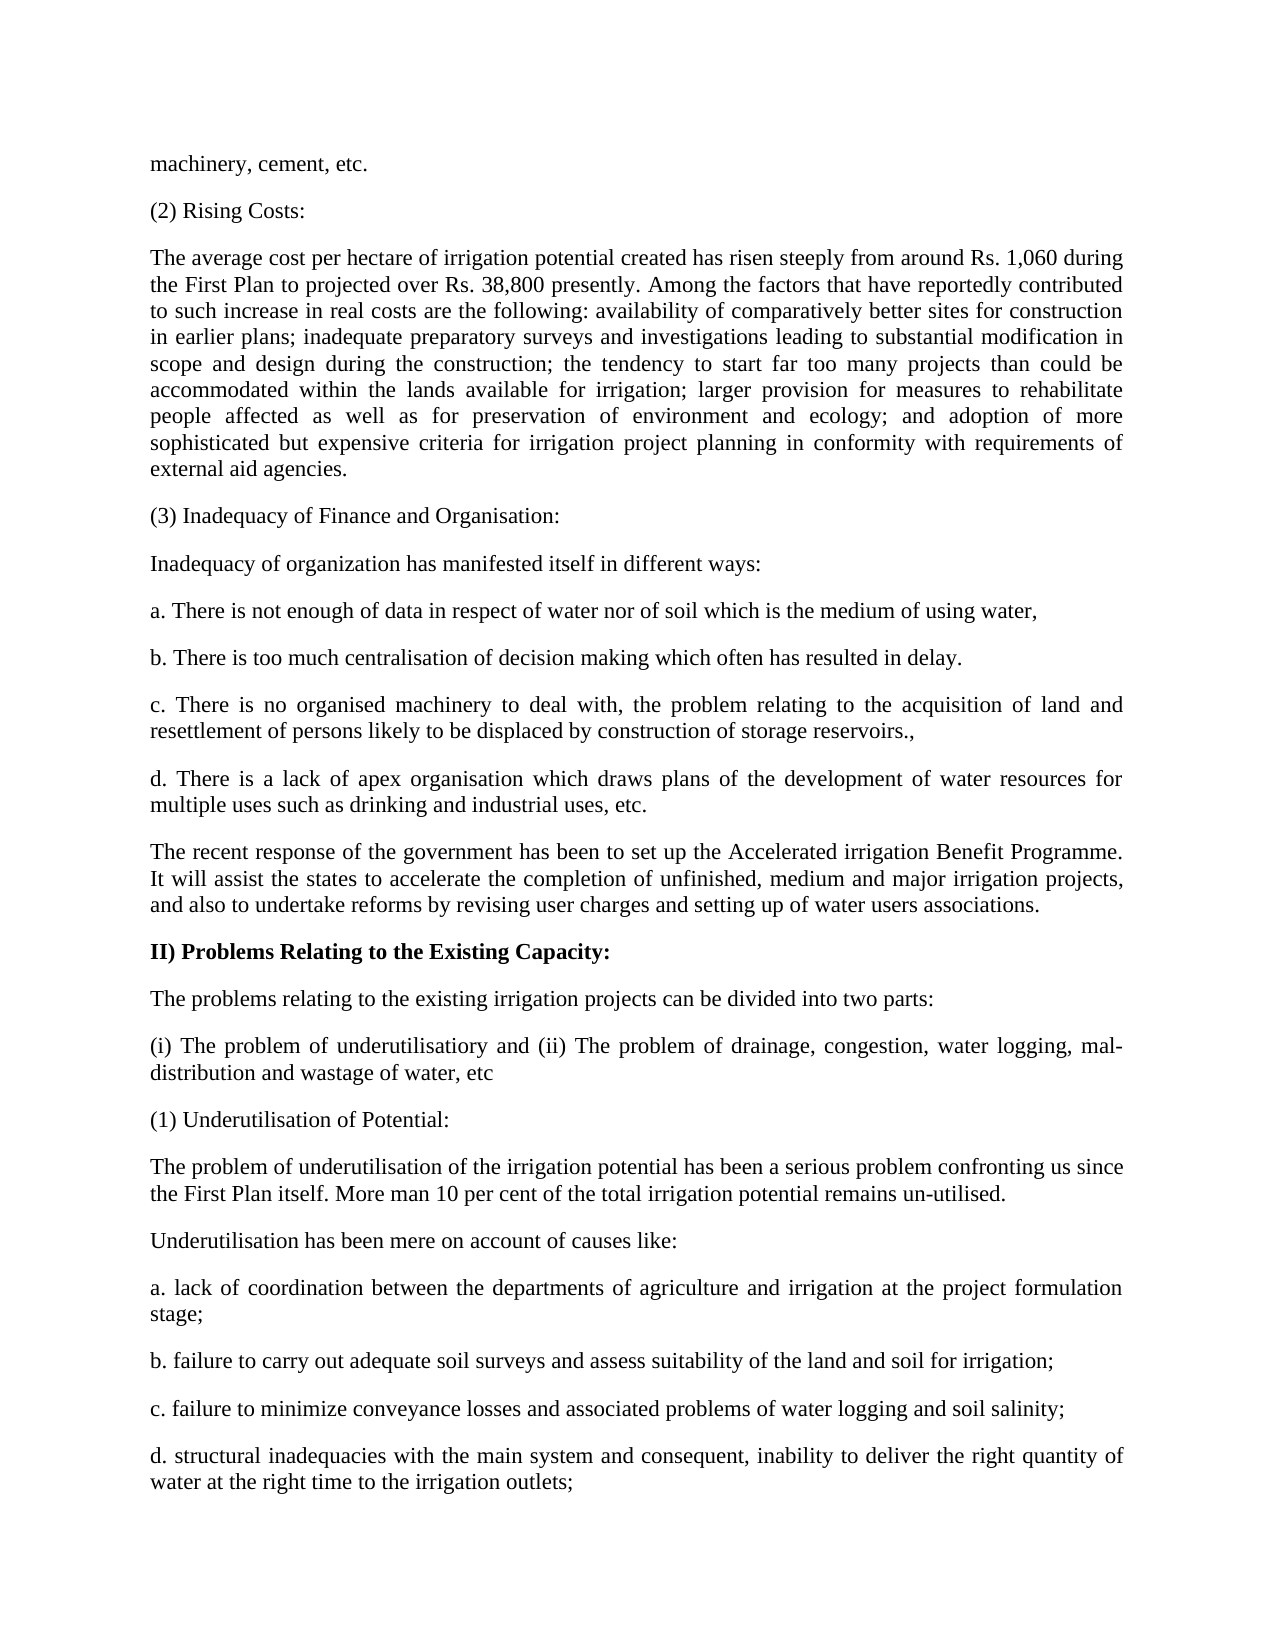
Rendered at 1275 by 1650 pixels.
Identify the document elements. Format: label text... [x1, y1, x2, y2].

text II) Problems Relating to the Existing Capacity: [150, 938, 1125, 964]
text a. lack of coordination between the departments of agriculture and irrigation at the project formulation stage; [150, 1274, 1125, 1327]
text (3) Inadequacy of Finance and Organisation: [150, 502, 1125, 529]
text The average cost per hectare of irrigation potential created has risen steeply from around Rs. 1,060 during the First Plan to projected over Rs. 38,800 presently. Among the factors that have reportedly contributed to such increase in real costs are the following: availability of comparatively better sites for construction in earlier plans; inadequate preparatory surveys and investigations leading to substantial modification in scope and design during the construction; the tendency to start far too many projects than could be accommodated within the lands available for irrigation; larger provision for measures to rehabilitate people affected as well as for preservation of environment and ecology; and adoption of more sophisticated but expensive criteria for irrigation project planning in conformity with requirements of external aid agencies. [150, 244, 1125, 482]
text (1) Underutilisation of Potential: [150, 1106, 1125, 1132]
text Inadequacy of organization has manifested itself in different ways: [150, 549, 1125, 576]
text Underutilisation has been mere on account of causes like: [150, 1227, 1125, 1253]
text c. There is no organised machinery to deal with, the problem relating to the acquisition of land and resettlement of persons likely to be displaced by construction of storage reservoirs., [150, 691, 1125, 744]
text c. failure to minimize conveyance losses and associated problems of water logging and soil salinity; [150, 1395, 1125, 1421]
text d. structural inadequacies with the main system and consequent, inability to deliver the right quantity of water at the right time to the irrigation outlets; [150, 1442, 1125, 1494]
text (2) Rising Costs: [150, 197, 1125, 223]
text The problem of underutilisation of the irrigation potential has been a serious problem confronting us since the First Plan itself. More man 10 per cent of the total irrigation potential remains un-utilised. [150, 1153, 1125, 1206]
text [150, 150, 1125, 176]
text The problems relating to the existing irrigation projects can be divided into two parts: [150, 985, 1125, 1012]
text The recent response of the government has been to set up the Accelerated irrigation Benefit Programme. It will assist the states to accelerate the completion of unfinished, medium and major irrigation projects, and also to undertake reforms by revising user charges and setting up of water users associations. [150, 838, 1125, 917]
text a. There is not enough of data in respect of water nor of soil which is the medium of using water, [150, 597, 1125, 623]
text d. There is a lack of apex organisation which draws plans of the development of water resources for multiple uses such as drinking and industrial uses, etc. [150, 765, 1125, 817]
text (i) The problem of underutilisatiory and (ii) The problem of drainage, congestion, water logging, mal-distribution and wastage of water, etc [150, 1032, 1125, 1085]
text b. There is too much centralisation of decision making which often has resulted in delay. [150, 644, 1125, 670]
text b. failure to carry out adequate soil surveys and assess suitability of the land and soil for irrigation; [150, 1347, 1125, 1374]
